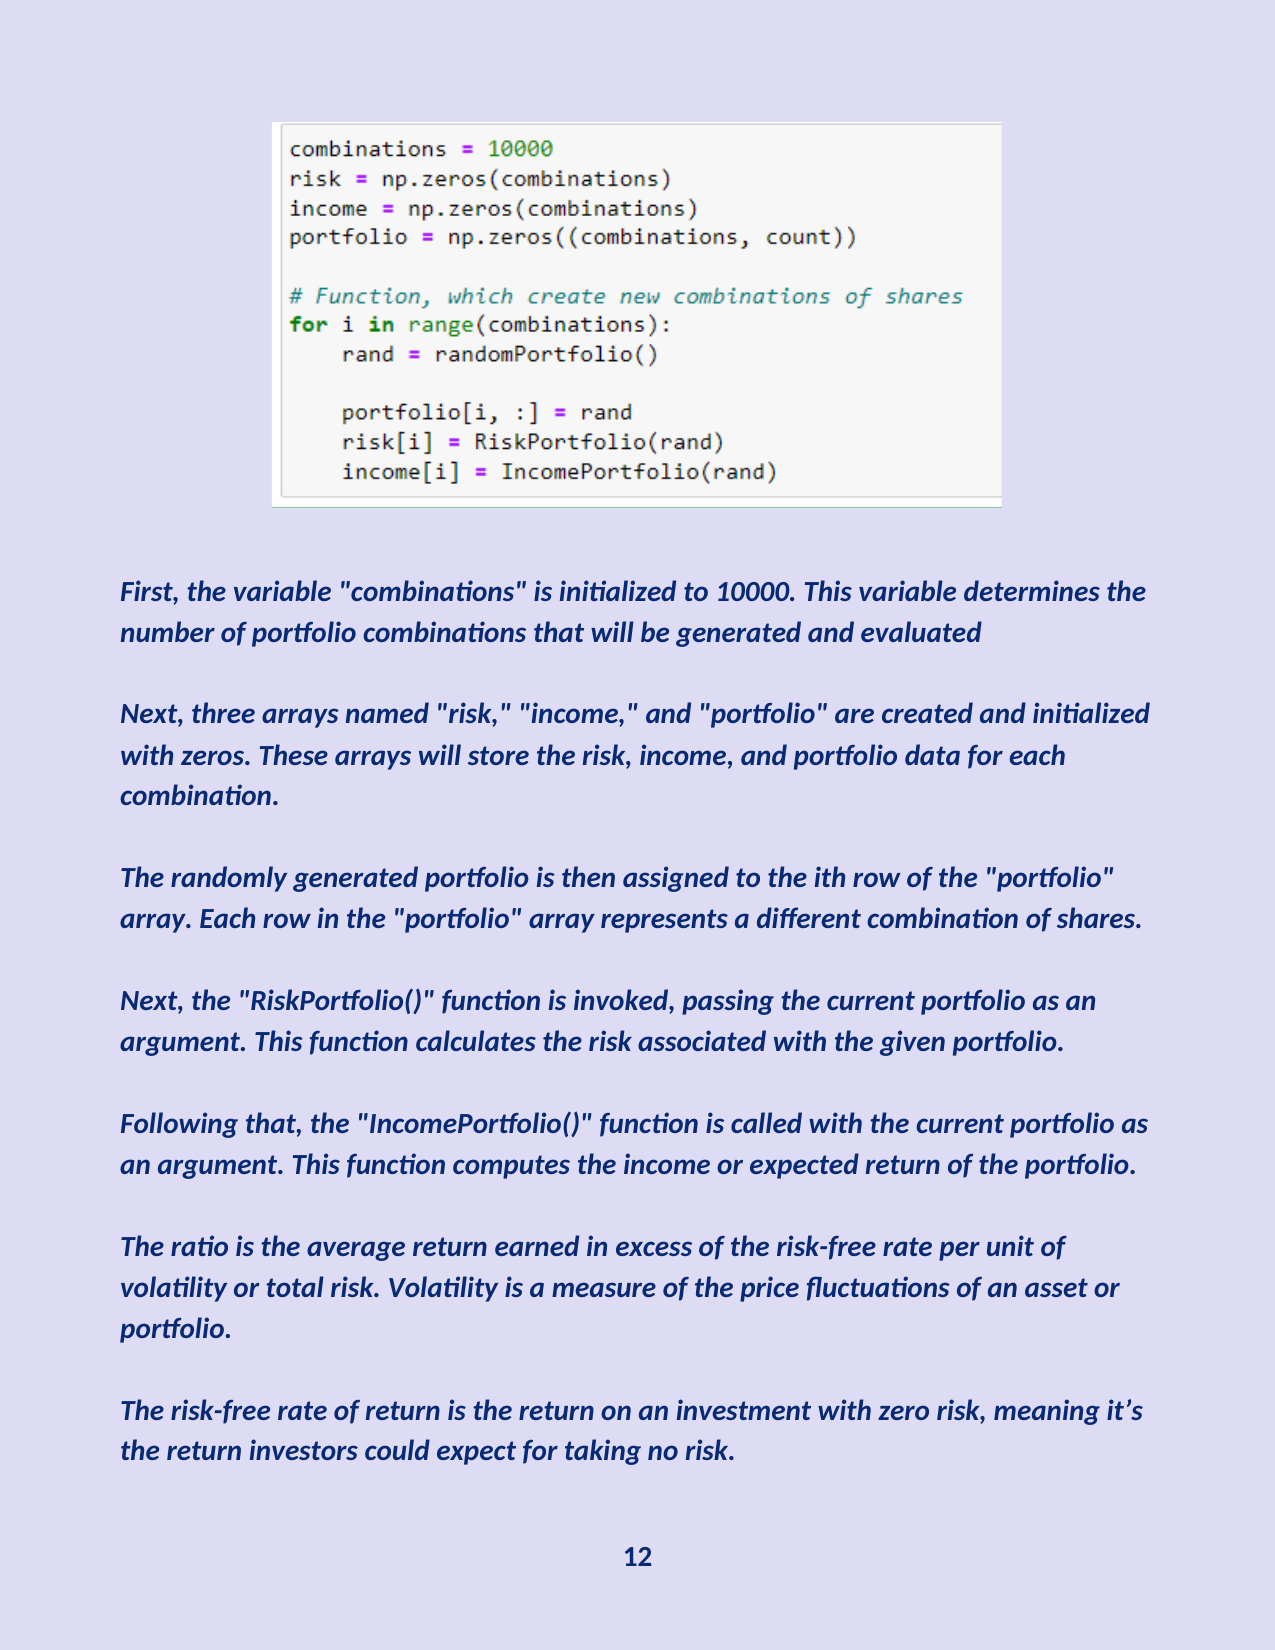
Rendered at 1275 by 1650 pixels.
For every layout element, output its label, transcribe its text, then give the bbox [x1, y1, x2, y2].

text First, the variable "combinations" is initialized to 10000. This variable determines the number of portfolio combinations that will be generated and evaluated [120, 573, 1155, 649]
text The randomly generated portfolio is then assigned to the ith row of the "portfolio" array. Each row in the "portfolio" array represents a different combination of shares. [120, 859, 1155, 936]
text The ratio is the average return earned in excess of the risk-free rate per unit of volatility or total risk. Volatility is a measure of the price fluctuations of an asset or portfolio. [120, 1228, 1155, 1345]
text Next, the "RiskPortfolio()" function is invoked, passing the current portfolio as an argument. This function calculates the risk associated with the given portfolio. [120, 982, 1155, 1059]
picture [270, 122, 1001, 508]
text The risk-free rate of return is the return on an investment with zero risk, meaning it’s the return investors could expect for taking no risk. [120, 1392, 1155, 1468]
text Following that, the "IncomePortfolio()" function is called with the current portfolio as an argument. This function computes the income or expected return of the portfolio. [120, 1105, 1155, 1182]
text Next, three arrays named "risk," "income," and "portfolio" are created and initialized with zeros. These arrays will store the risk, income, and portfolio data for each combination. [120, 696, 1155, 813]
